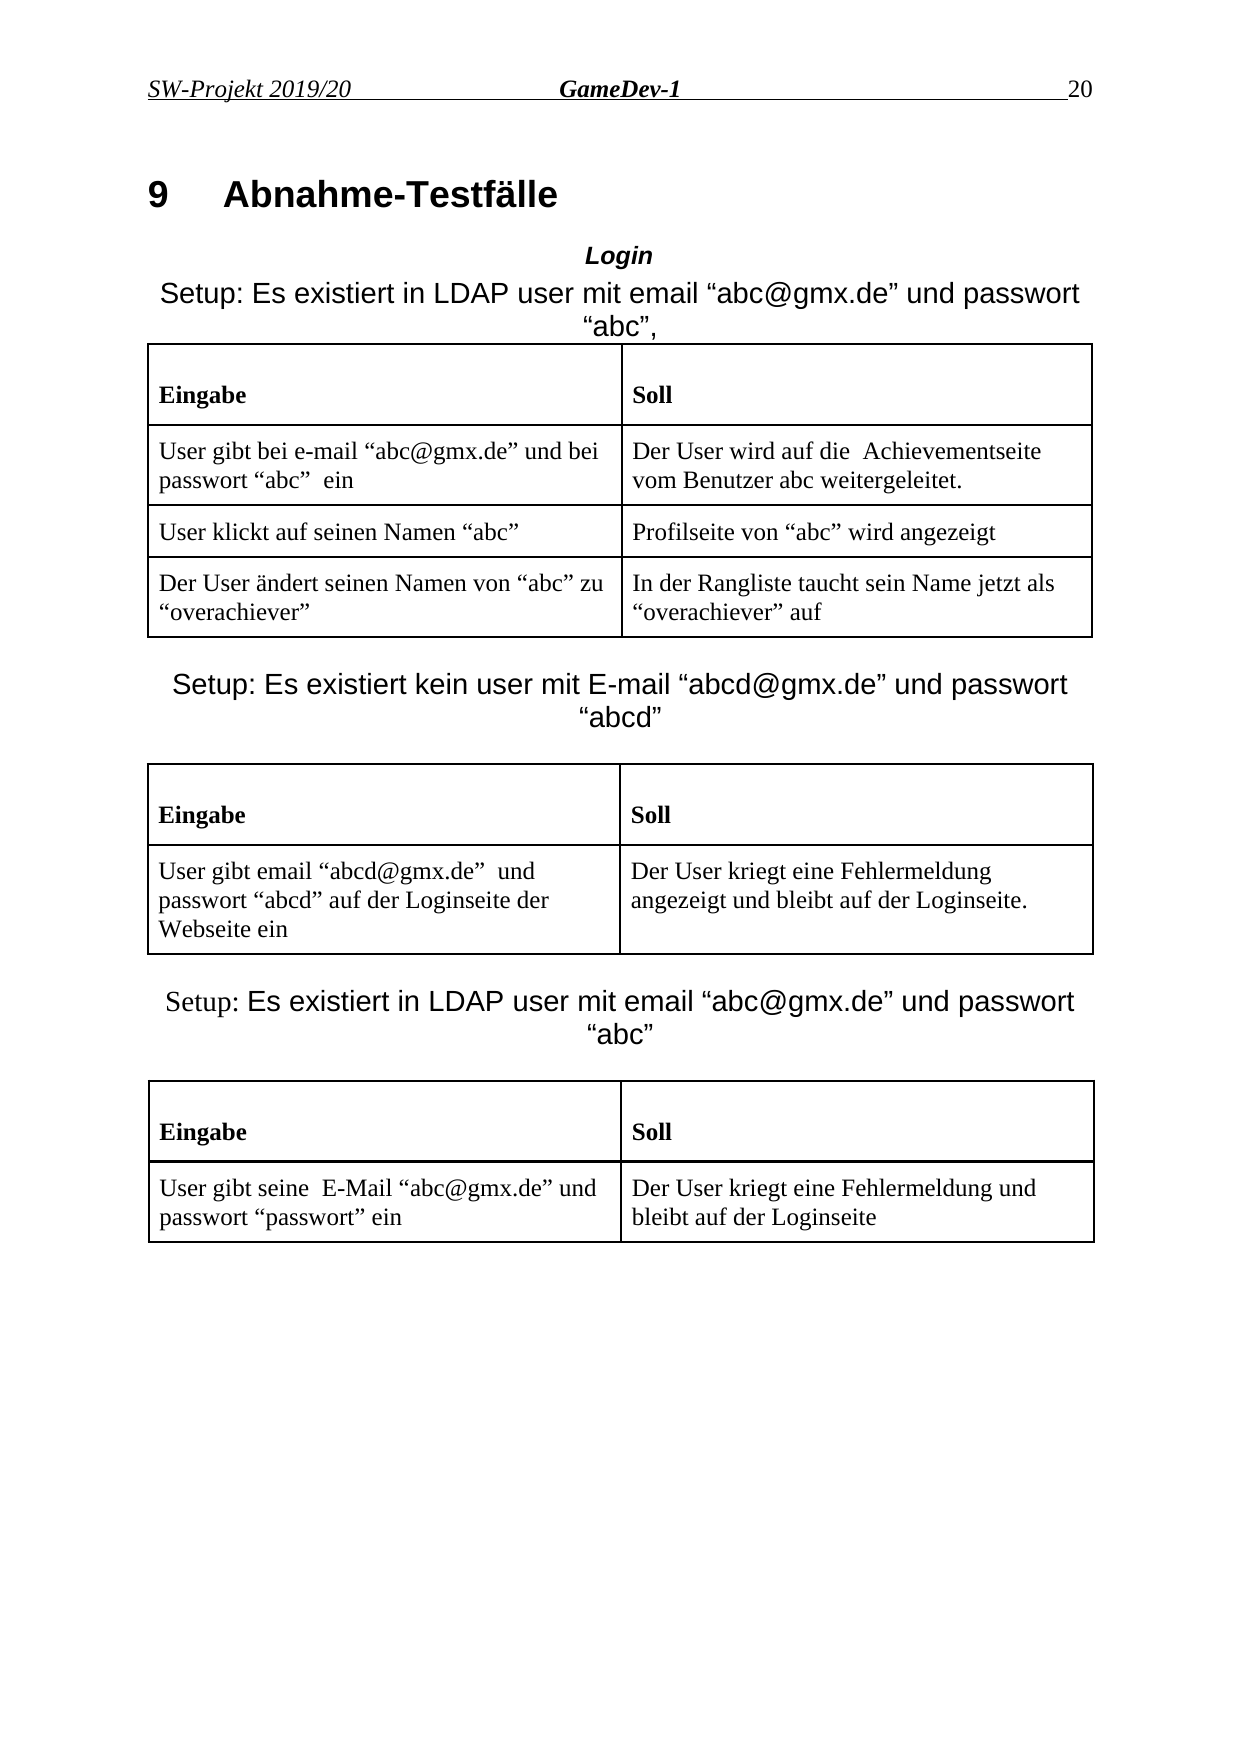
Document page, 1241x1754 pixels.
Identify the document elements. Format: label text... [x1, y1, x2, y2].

table_header Soll [623, 345, 1091, 424]
table_cell Profilseite von “abc” wird angezeigt [623, 506, 1091, 556]
table_cell Der User kriegt eine Fehlermeldung angezeigt und bleibt auf der Loginseite. [621, 846, 1092, 953]
table_header Soll [621, 765, 1092, 844]
text Setup: Es existiert in LDAP user mit email “abc@gmx.de” und passwort “abc” [148, 984, 1093, 1051]
text Setup: Es existiert in LDAP user mit email “abc@gmx.de” und passwort “abc”, [148, 276, 1093, 343]
table_header Eingabe [149, 345, 621, 424]
table_cell User klickt auf seinen Namen “abc” [149, 506, 621, 556]
text Setup: Es existiert kein user mit E-mail “abcd@gmx.de” und passwort “abcd” [148, 667, 1093, 734]
table_cell User gibt bei e-mail “abc@gmx.de” und bei passwort “abc” ein [149, 426, 621, 504]
table_header Soll [622, 1082, 1093, 1160]
table_cell In der Rangliste taucht sein Name jetzt als “overachiever” auf [623, 558, 1091, 636]
table_header Eingabe [149, 765, 619, 844]
table_cell Der User kriegt eine Fehlermeldung und bleibt auf der Loginseite [622, 1163, 1093, 1241]
table_cell Der User wird auf die Achievementseite vom Benutzer abc weitergeleitet. [623, 426, 1091, 504]
subtitle 9 Abnahme-Testfälle [148, 173, 1093, 216]
table_cell User gibt email “abcd@gmx.de” und passwort “abcd” auf der Loginseite der Webseite ein [149, 846, 619, 953]
table_header Eingabe [150, 1082, 620, 1160]
table_cell User gibt seine E-Mail “abc@gmx.de” und passwort “passwort” ein [150, 1163, 620, 1241]
table_cell Der User ändert seinen Namen von “abc” zu “overachiever” [149, 558, 621, 636]
subtitle Login [148, 241, 1093, 269]
